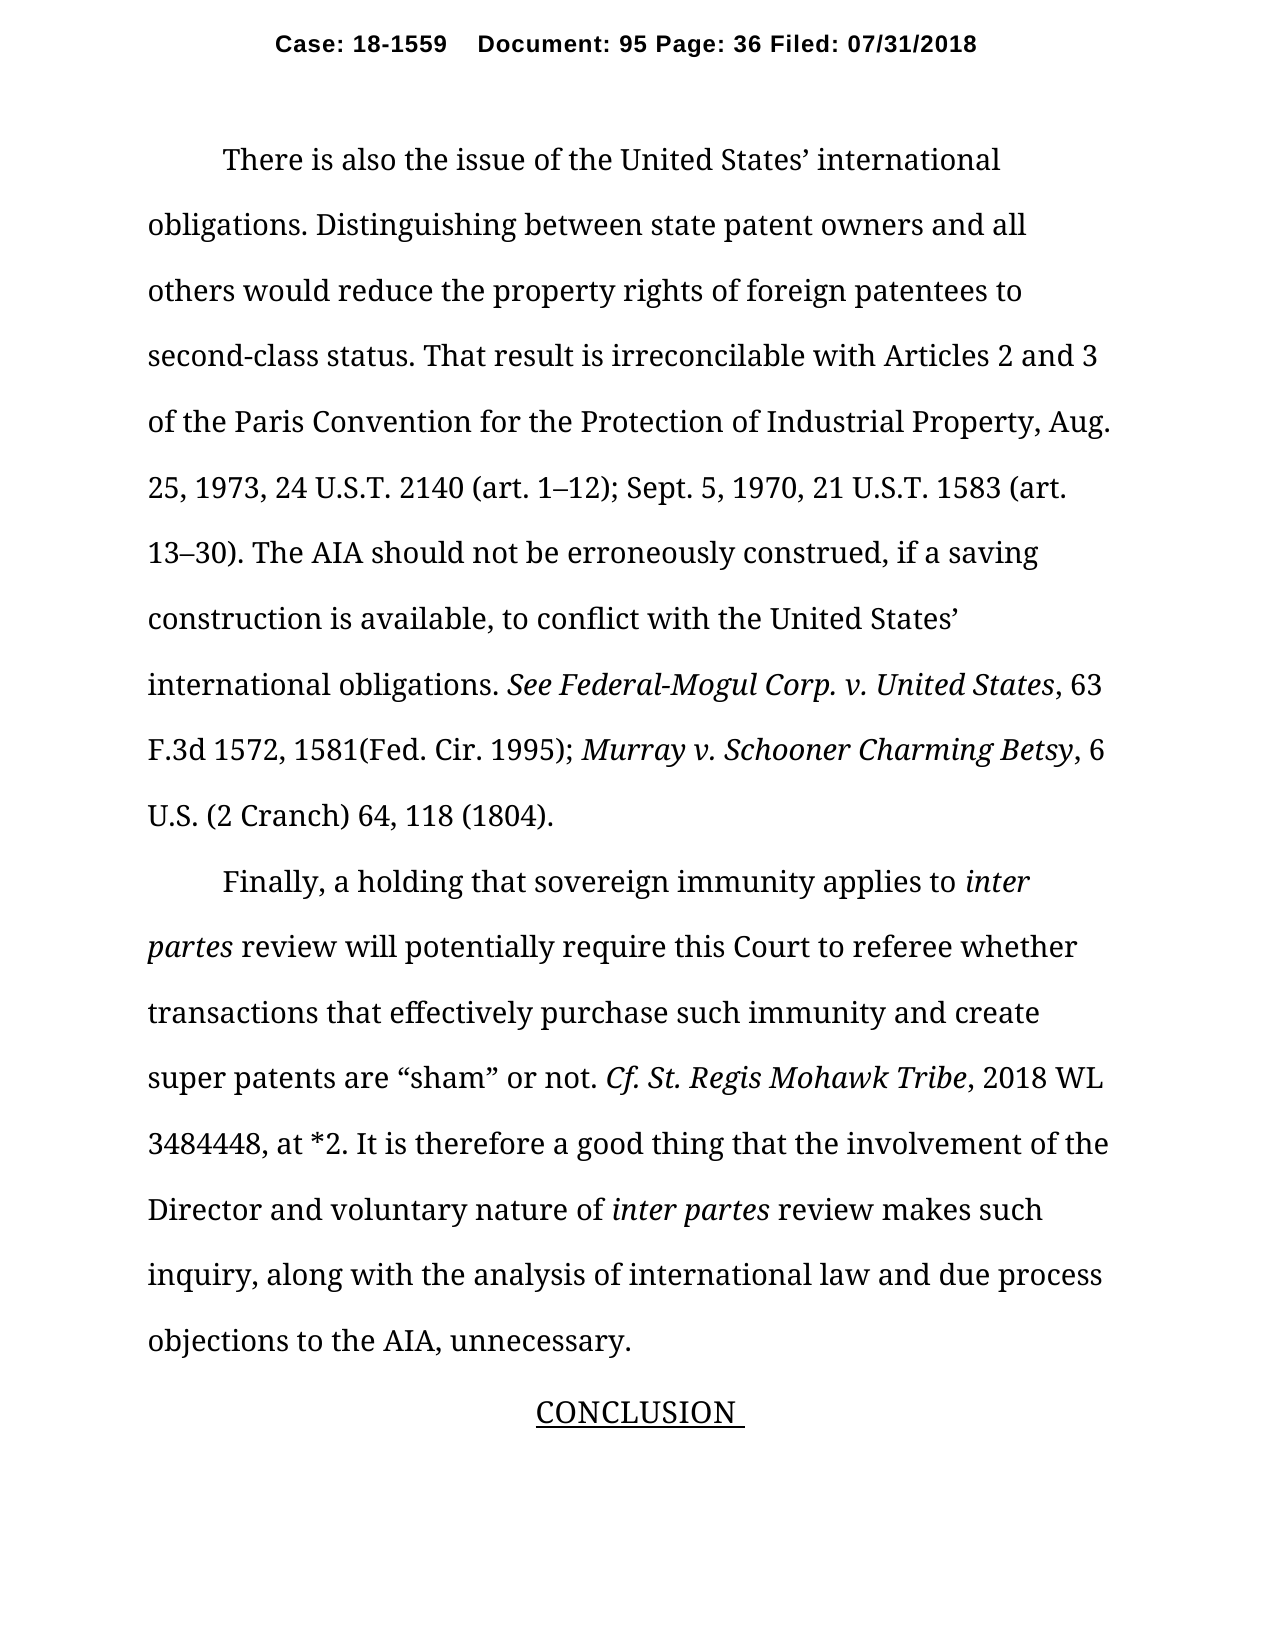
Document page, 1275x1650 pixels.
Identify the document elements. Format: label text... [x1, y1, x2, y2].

text Finally, a holding that sovereign immunity applies to inter partes review will potentially require this Court to referee whether transactions that effectively purchase such immunity and create super patents are “sham” or not. Cf. St. Regis Mohawk Tribe, 2018 WL 3484448, at *2. It is therefore a good thing that the involvement of the Director and voluntary nature of inter partes review makes such inquiry, along with the analysis of international law and due process objections to the AIA, unnecessary. [147, 839, 1117, 1364]
text Case: 18-1559 Document: 95 Page: 36 Filed: 07/31/2018 [275, 30, 1125, 58]
text CONCLUSION [147, 1397, 1125, 1430]
text There is also the issue of the United States’ international obligations. Distinguishing between state patent owners and all others would reduce the property rights of foreign patentees to second-class status. That result is irreconcilable with Articles 2 and 3 of the Paris Convention for the Protection of Industrial Property, Aug. 25, 1973, 24 U.S.T. 2140 (art. 1–12); Sept. 5, 1970, 21 U.S.T. 1583 (art. 13–30). The AIA should not be erroneously construed, if a saving construction is available, to conflict with the United States’ international obligations. See Federal-Mogul Corp. v. United States, 63 F.3d 1572, 1581(Fed. Cir. 1995); Murray v. Schooner Charming Betsy, 6 U.S. (2 Cranch) 64, 118 (1804). [147, 117, 1117, 839]
